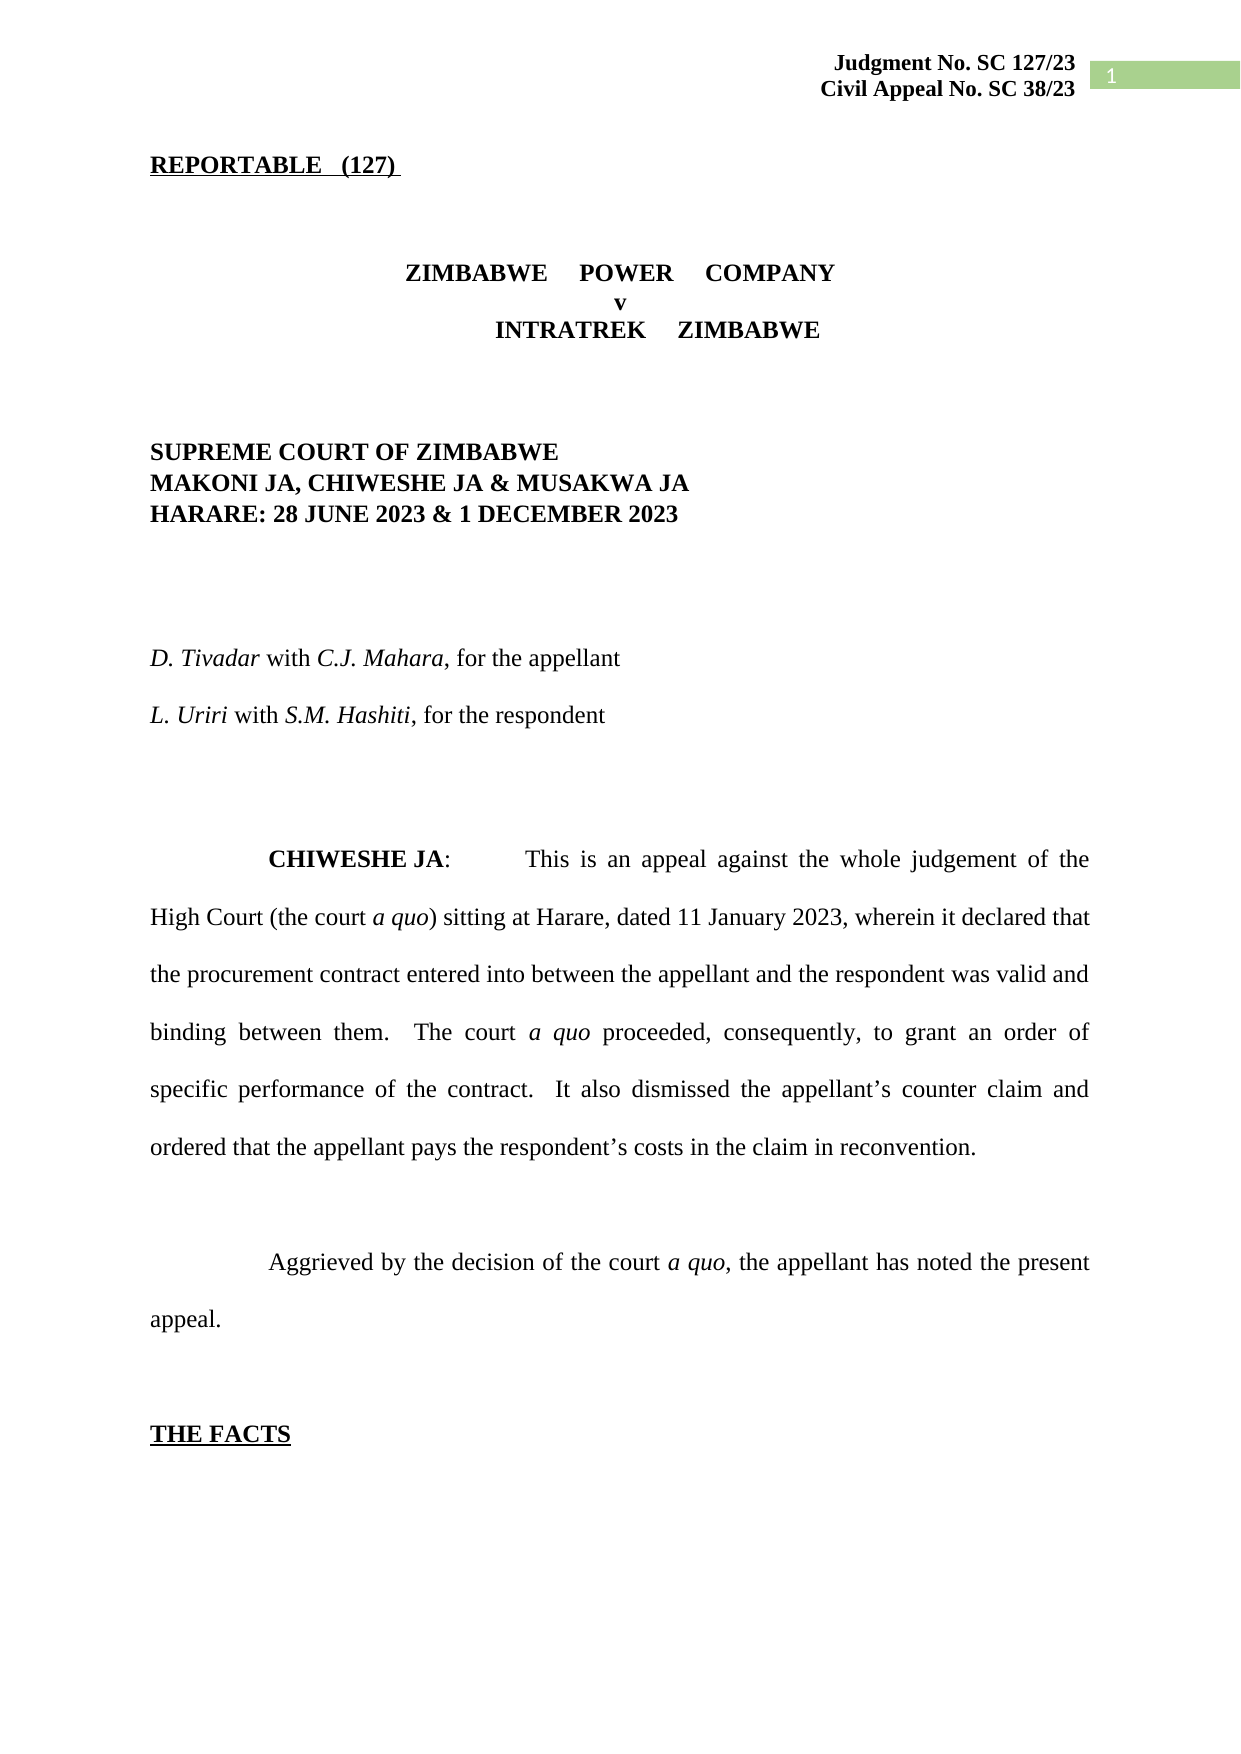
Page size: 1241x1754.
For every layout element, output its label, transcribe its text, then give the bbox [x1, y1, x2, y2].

text MAKONI JA, CHIWESHE JA & MUSAKWA JA [150, 468, 1090, 497]
text Aggrieved by the decision of the court a quo, the appellant has noted the present appeal. [150, 1247, 1090, 1333]
text D. Tivadar with C.J. Mahara, for the appellant [150, 643, 1090, 672]
text ZIMBABWE POWER COMPANY [150, 258, 1090, 287]
text REPORTABLE (127) [150, 150, 1090, 179]
text L. Uriri with S.M. Hashiti, for the respondent [150, 701, 1090, 729]
text THE FACTS [150, 1419, 1090, 1448]
text CHIWESHE JA: This is an appeal against the whole judgement of the High Court (the court a quo) sitting at Harare, dated 11 January 2023, wherein it declared that the procurement contract entered into between the appellant and the respondent was valid and binding between them. The court a quo proceeded, consequently, to grant an order of specific performance of the contract. It also dismissed the appellant’s counter claim and ordered that the appellant pays the respondent’s costs in the claim in reconvention. [150, 844, 1090, 1161]
text v [150, 287, 1090, 315]
text SUPREME COURT OF ZIMBABWE [150, 437, 1090, 466]
text HARARE: 28 JUNE 2023 & 1 DECEMBER 2023 [150, 499, 1090, 528]
list INTRATREK ZIMBABWE [225, 315, 1090, 344]
